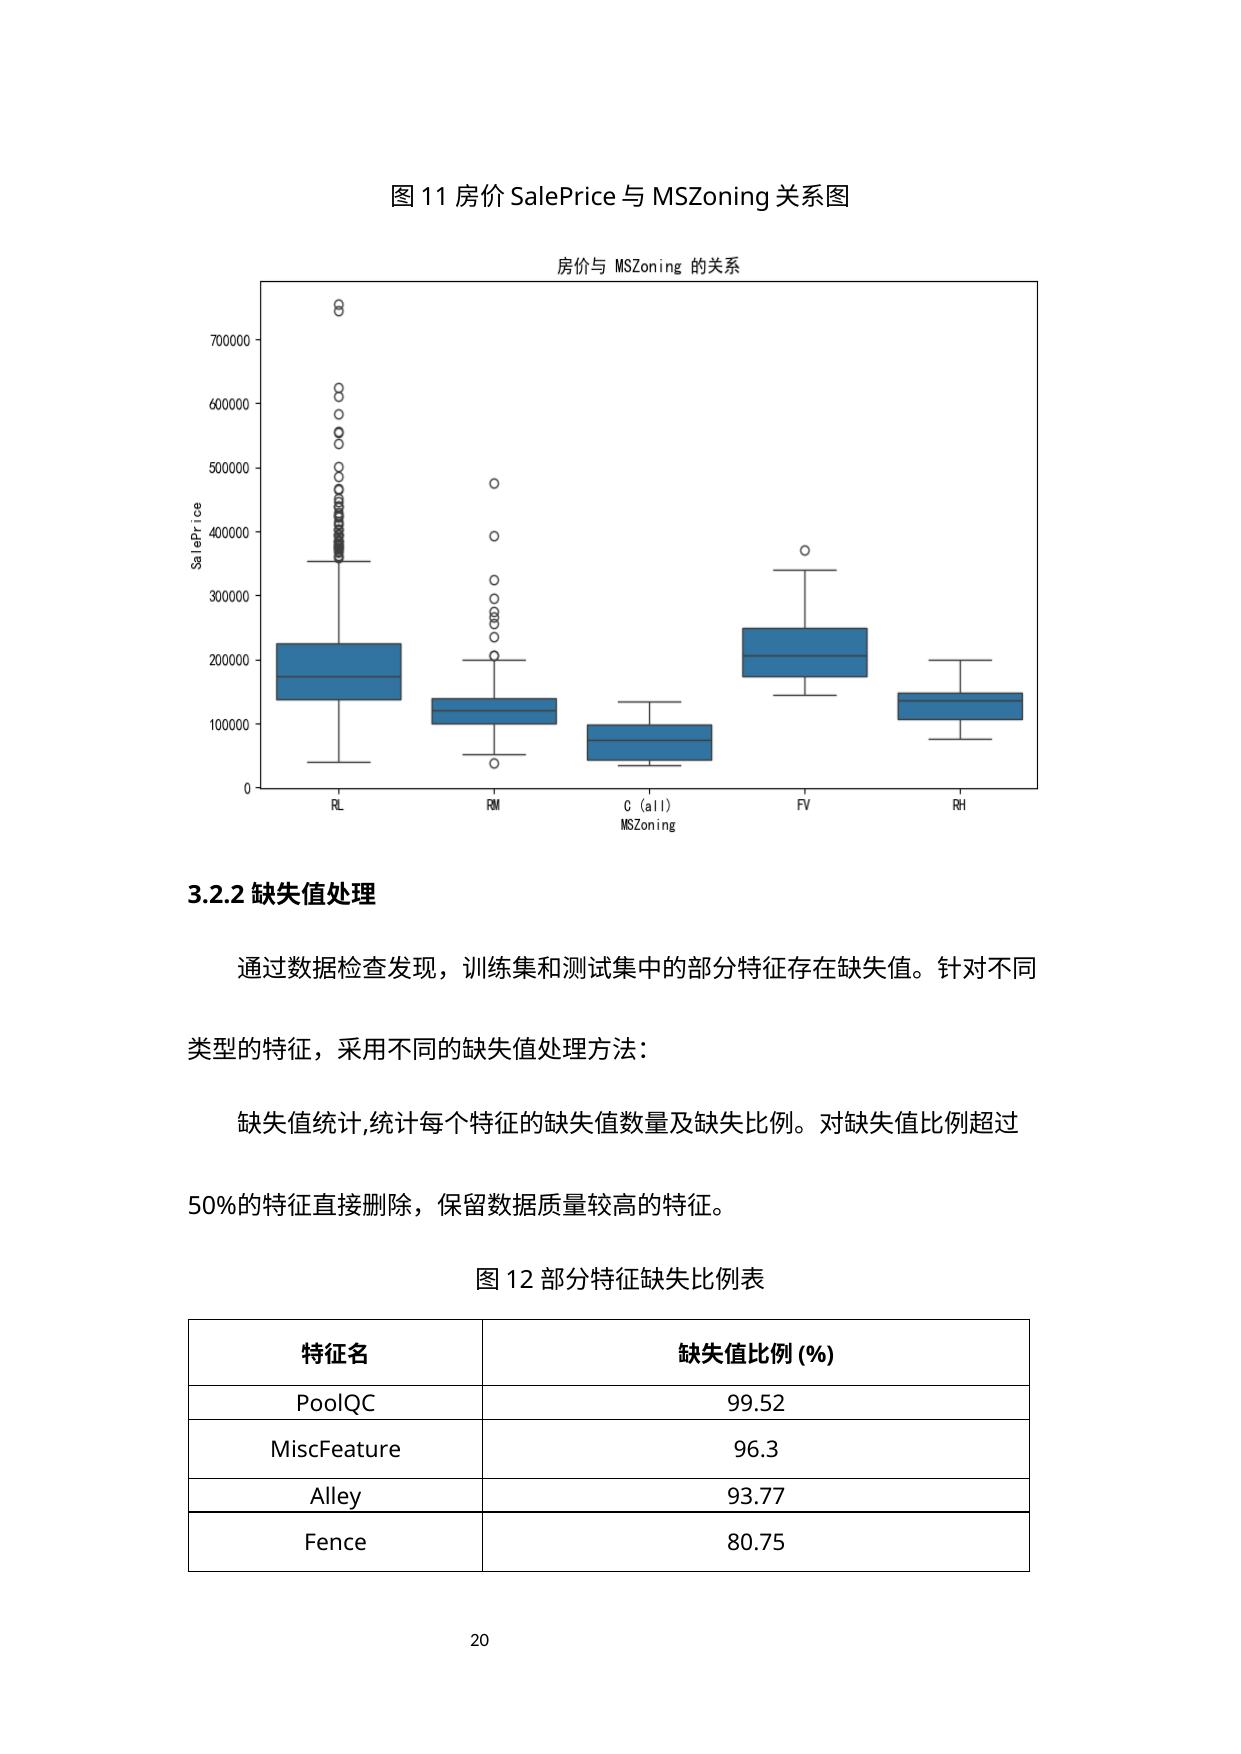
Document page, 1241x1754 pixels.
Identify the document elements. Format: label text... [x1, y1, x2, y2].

table_header 特征名 [189, 1320, 482, 1385]
table_cell 99.52 [483, 1386, 1029, 1418]
table_cell PoolQC [189, 1386, 482, 1418]
table_header 缺失值比例 (%) [483, 1320, 1029, 1385]
table_cell 80.75 [483, 1513, 1029, 1571]
table_cell 96.3 [483, 1420, 1029, 1478]
text 3.2.2 缺失值处理 [187, 860, 1053, 925]
text 图12 部分特征缺失比例表 [187, 1245, 1053, 1310]
table_cell 93.77 [483, 1479, 1029, 1511]
picture [187, 247, 1052, 842]
text 缺失值统计,统计每个特征的缺失值数量及缺失比例。对缺失值比例超过50%的特征直接删除，保留数据质量较高的特征。 [187, 1089, 1053, 1236]
text 图11 房价SalePrice与MSZoning关系图 [187, 162, 1053, 227]
table_cell Alley [189, 1479, 482, 1511]
table_cell Fence [189, 1513, 482, 1571]
text 通过数据检查发现，训练集和测试集中的部分特征存在缺失值。针对不同类型的特征，采用不同的缺失值处理方法： [187, 934, 1053, 1081]
table_cell MiscFeature [189, 1420, 482, 1478]
